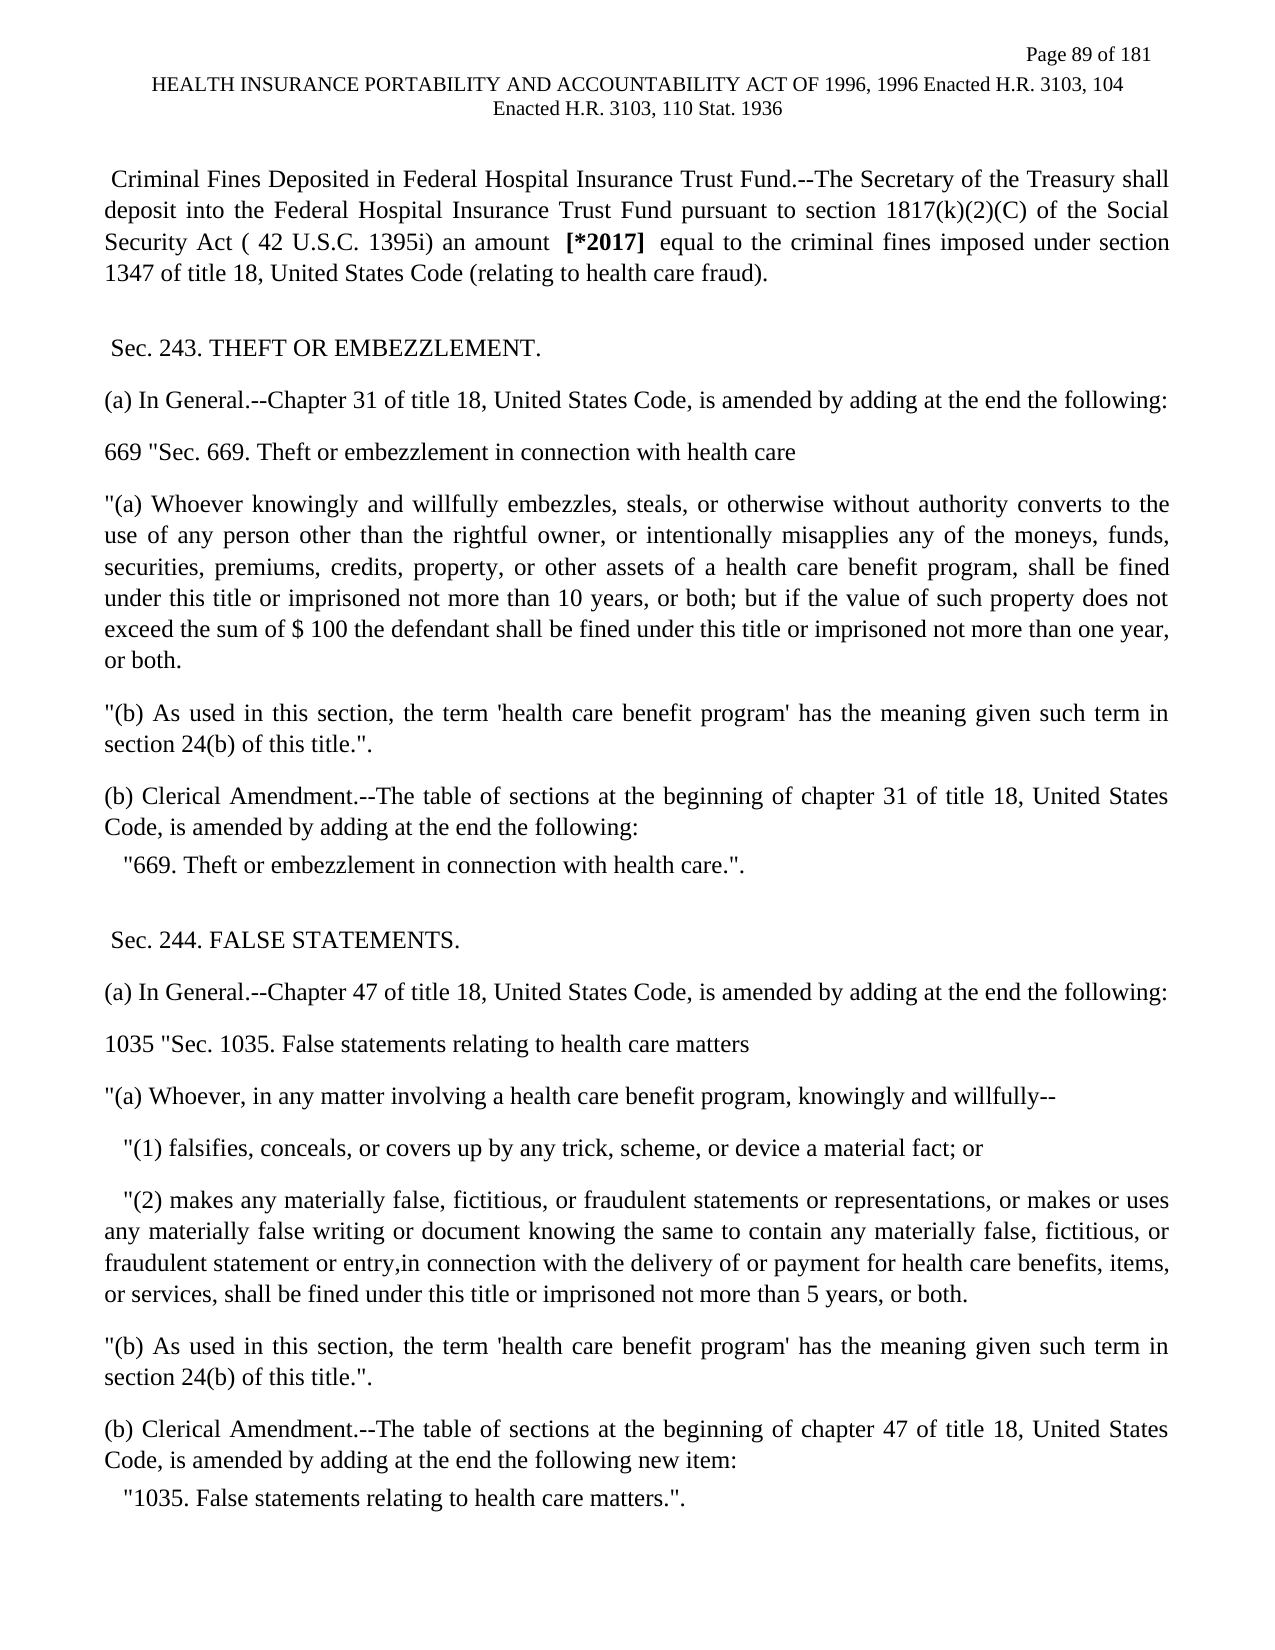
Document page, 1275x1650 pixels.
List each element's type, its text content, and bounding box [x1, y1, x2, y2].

text (a) In General.--Chapter 47 of title 18, United States Code, is amended by adding at the end the following: [104, 974, 1171, 1006]
text 669 "Sec. 669. Theft or embezzlement in connection with health care [104, 435, 1171, 466]
text (b) Clerical Amendment.--The table of sections at the beginning of chapter 31 of title 18, United States Code, is amended by adding at the end the following: [104, 778, 1171, 841]
text Sec. 243. THEFT OR EMBEZZLEMENT. [104, 299, 1171, 362]
text (a) In General.--Chapter 31 of title 18, United States Code, is amended by adding at the end the following: [104, 383, 1171, 414]
text "(2) makes any materially false, fictitious, or fraudulent statements or representations, or makes or uses any materially false writing or document knowing the same to contain any materially false, fictitious, or fraudulent statement or entry,in connection with the delivery of or payment for health care benefits, items, or services, shall be fined under this title or imprisoned not more than 5 years, or both. [104, 1183, 1171, 1308]
text 1035 "Sec. 1035. False statements relating to health care matters [104, 1026, 1171, 1058]
text "(b) As used in this section, the term 'health care benefit program' has the meaning given such term in section 24(b) of this title.". [104, 1328, 1171, 1391]
text Sec. 244. FALSE STATEMENTS. [104, 891, 1171, 953]
text "669. Theft or embezzlement in connection with health care.". [104, 847, 1171, 878]
text "(a) Whoever knowingly and willfully embezzles, steals, or otherwise without authority converts to the use of any person other than the rightful owner, or intentionally misapplies any of the moneys, funds, securities, premiums, credits, property, or other assets of a health care benefit program, shall be fined under this title or imprisoned not more than 10 years, or both; but if the value of such property does not exceed the sum of $ 100 the defendant shall be fined under this title or imprisoned not more than one year, or both. [104, 487, 1171, 674]
text Criminal Fines Deposited in Federal Hospital Insurance Trust Fund.--The Secretary of the Treasury shall deposit into the Federal Hospital Insurance Trust Fund pursuant to section 1817(k)(2)(C) of the Social Security Act ( 42 U.S.C. 1395i) an amount [*2017] equal to the criminal fines imposed under section 1347 of title 18, United States Code (relating to health care fraud). [104, 162, 1171, 287]
text (b) Clerical Amendment.--The table of sections at the beginning of chapter 47 of title 18, United States Code, is amended by adding at the end the following new item: [104, 1412, 1171, 1474]
text "(b) As used in this section, the term 'health care benefit program' has the meaning given such term in section 24(b) of this title.". [104, 695, 1171, 758]
text "1035. False statements relating to health care matters.". [104, 1481, 1171, 1512]
text "(1) falsifies, conceals, or covers up by any trick, scheme, or device a material fact; or [104, 1131, 1171, 1162]
text "(a) Whoever, in any matter involving a health care benefit program, knowingly and willfully-- [104, 1078, 1171, 1110]
